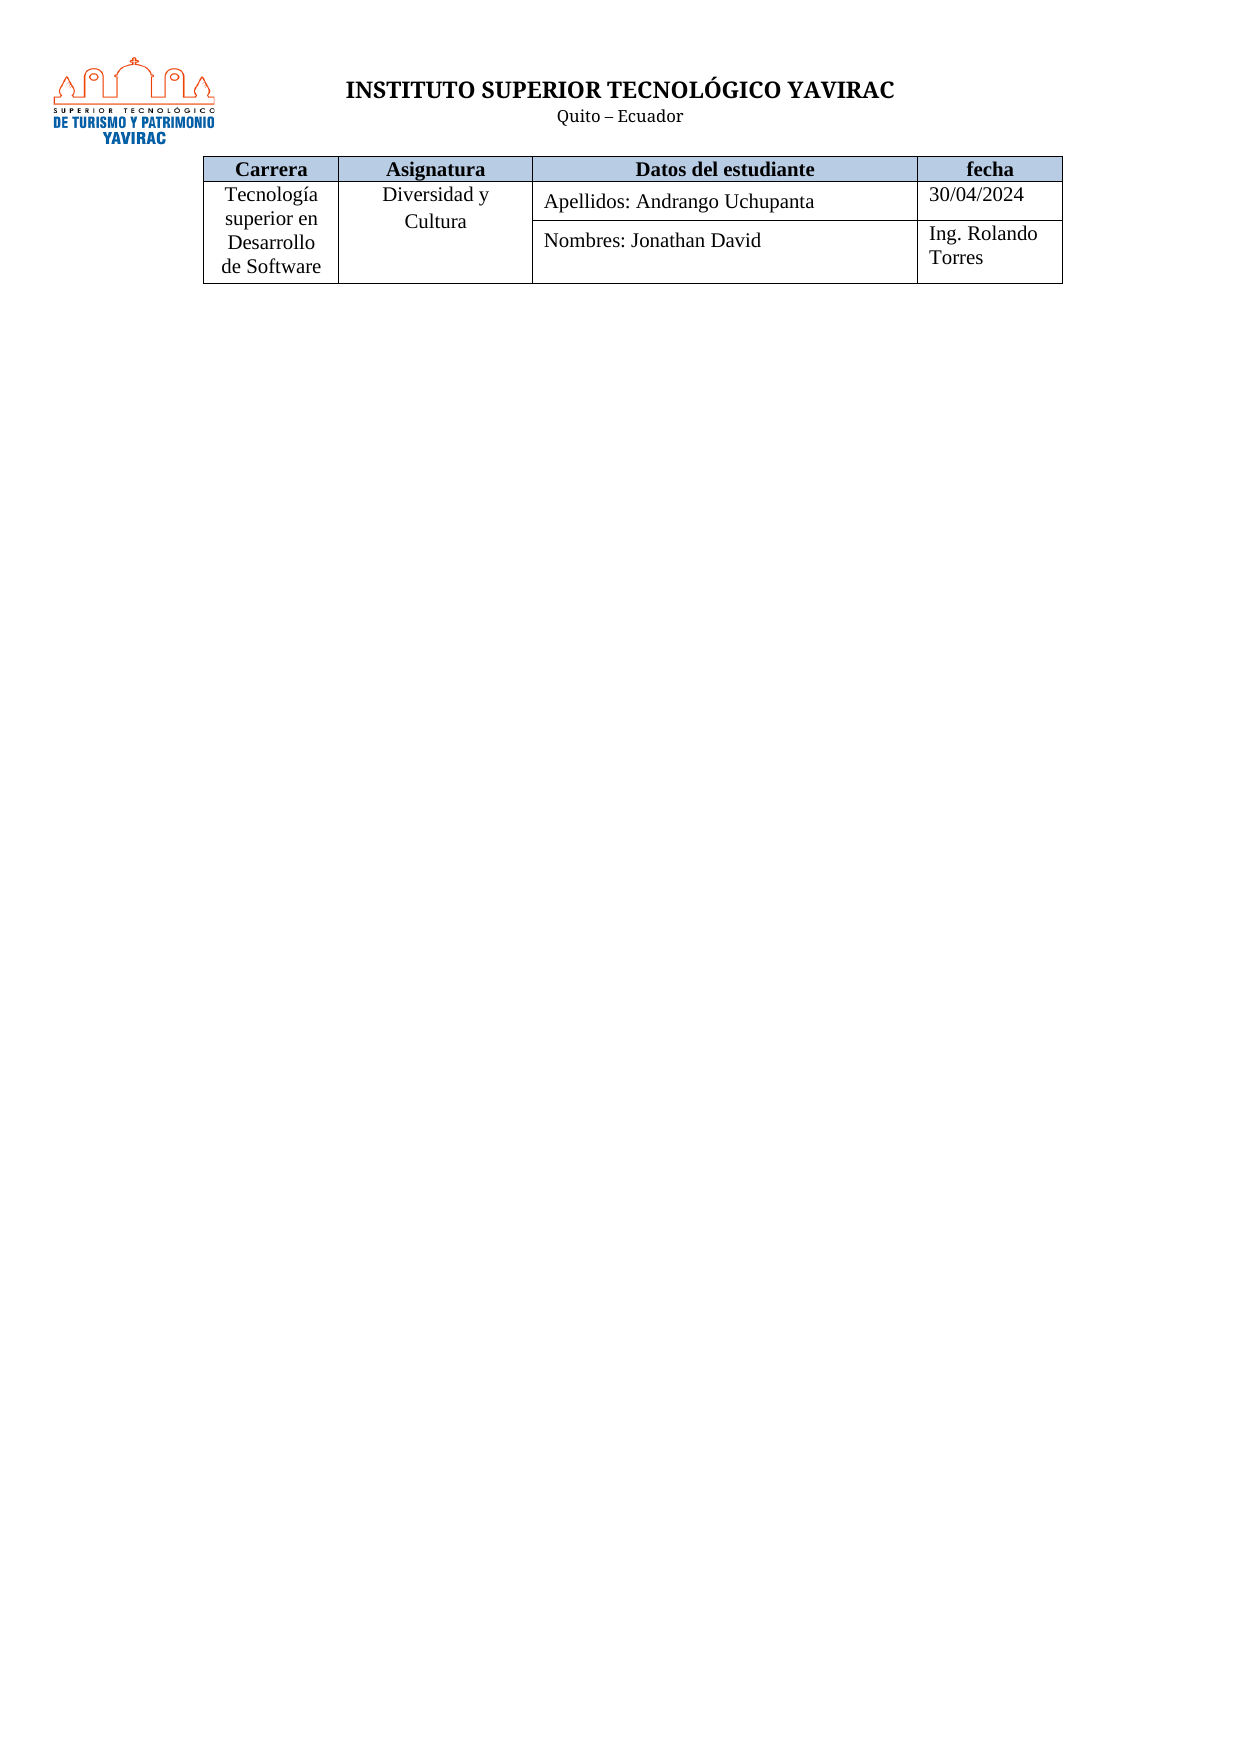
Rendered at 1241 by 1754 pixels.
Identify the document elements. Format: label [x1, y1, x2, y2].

picture [53, 57, 215, 147]
